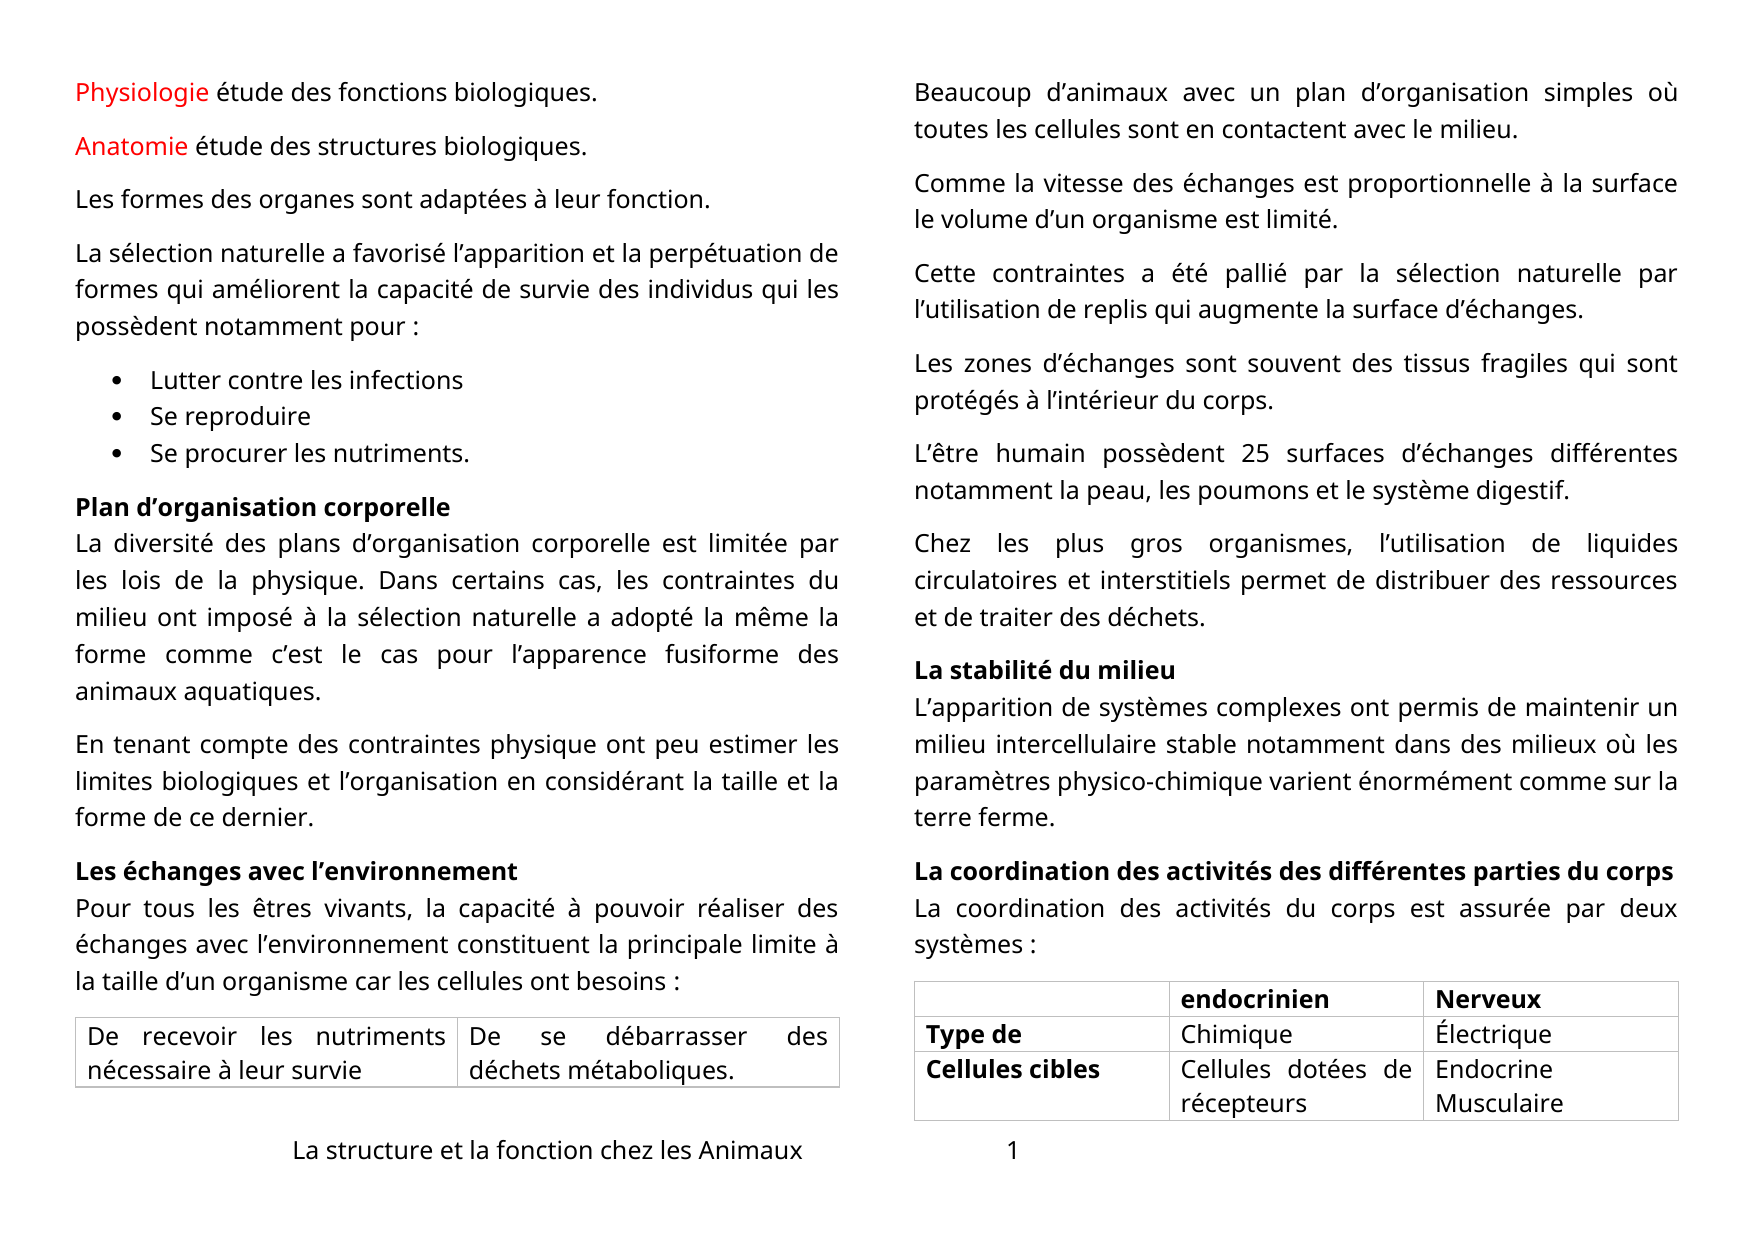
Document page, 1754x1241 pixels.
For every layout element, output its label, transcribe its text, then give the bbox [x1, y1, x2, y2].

table_header Nerveux [1424, 982, 1678, 1016]
subtitle La stabilité du milieu [914, 653, 1679, 687]
subtitle La coordination des activités des différentes parties du corps [914, 853, 1679, 888]
table_header endocrinien [1170, 982, 1423, 1016]
table_cell Endocrine Musculaire Neurone Exocrine [1424, 1052, 1678, 1120]
text Chez les plus gros organismes, l’utilisation de liquides circulatoires et interstitiels permet de distribuer des ressources et de traiter des déchets. [914, 526, 1679, 634]
text L’apparition de systèmes complexes ont permis de maintenir un milieu intercellulaire stable notamment dans des milieux où les paramètres physico-chimique varient énormément comme sur la terre ferme. [914, 690, 1679, 834]
table_header [915, 982, 1169, 1016]
table_cell Cellules dotées de récepteurs spécifiques [1170, 1052, 1423, 1120]
text La coordination des activités du corps est assurée par deux systèmes : [914, 890, 1679, 961]
text Anatomie étude des structures biologiques. [75, 128, 840, 162]
list Se reproduire [112, 399, 840, 433]
table_cell Chimique [1170, 1017, 1423, 1051]
text Cette contraintes a été pallié par la sélection naturelle par l’utilisation de replis qui augmente la surface d’échanges. [914, 255, 1679, 326]
list Lutter contre les infections [112, 362, 840, 396]
table_cell Électrique [1424, 1017, 1678, 1051]
text Pour tous les êtres vivants, la capacité à pouvoir réaliser des échanges avec l’environnement constituent la principale limite à la taille d’un organisme car les cellules ont besoins : [75, 890, 840, 998]
text Comme la vitesse des échanges est proportionnelle à la surface le volume d’un organisme est limité. [914, 165, 1679, 236]
table_cell Cellules cibles [915, 1052, 1169, 1120]
text Beaucoup d’animaux avec un plan d’organisation simples où toutes les cellules sont en contactent avec le milieu. [914, 75, 1679, 146]
text Les zones d’échanges sont souvent des tissus fragiles qui sont protégés à l’intérieur du corps. [914, 346, 1679, 416]
text En tenant compte des contraintes physique ont peu estimer les limites biologiques et l’organisation en considérant la taille et la forme de ce dernier. [75, 727, 840, 834]
text L’être humain possèdent 25 surfaces d’échanges différentes notamment la peau, les poumons et le système digestif. [914, 436, 1679, 507]
table_header De recevoir les nutriments nécessaire à leur survie [76, 1018, 457, 1086]
table_header De se débarrasser des déchets métaboliques. [458, 1018, 839, 1086]
subtitle Les échanges avec l’environnement [75, 853, 840, 888]
text La diversité des plans d’organisation corporelle est limitée par les lois de la physique. Dans certains cas, les contraintes du milieu ont imposé à la sélection naturelle a adopté la même la forme comme c’est le cas pour l’apparence fusiforme des animaux aquatiques. [75, 526, 840, 707]
list Se procurer les nutriments. [112, 436, 840, 470]
text La sélection naturelle a favorisé l’apparition et la perpétuation de formes qui améliorent la capacité de survie des individus qui les possèdent notamment pour : [75, 235, 840, 343]
subtitle Plan d’organisation corporelle [75, 489, 840, 523]
table_cell Type de [915, 1017, 1169, 1051]
text Les formes des organes sont adaptées à leur fonction. [75, 182, 840, 216]
text Physiologie étude des fonctions biologiques. [75, 75, 840, 109]
